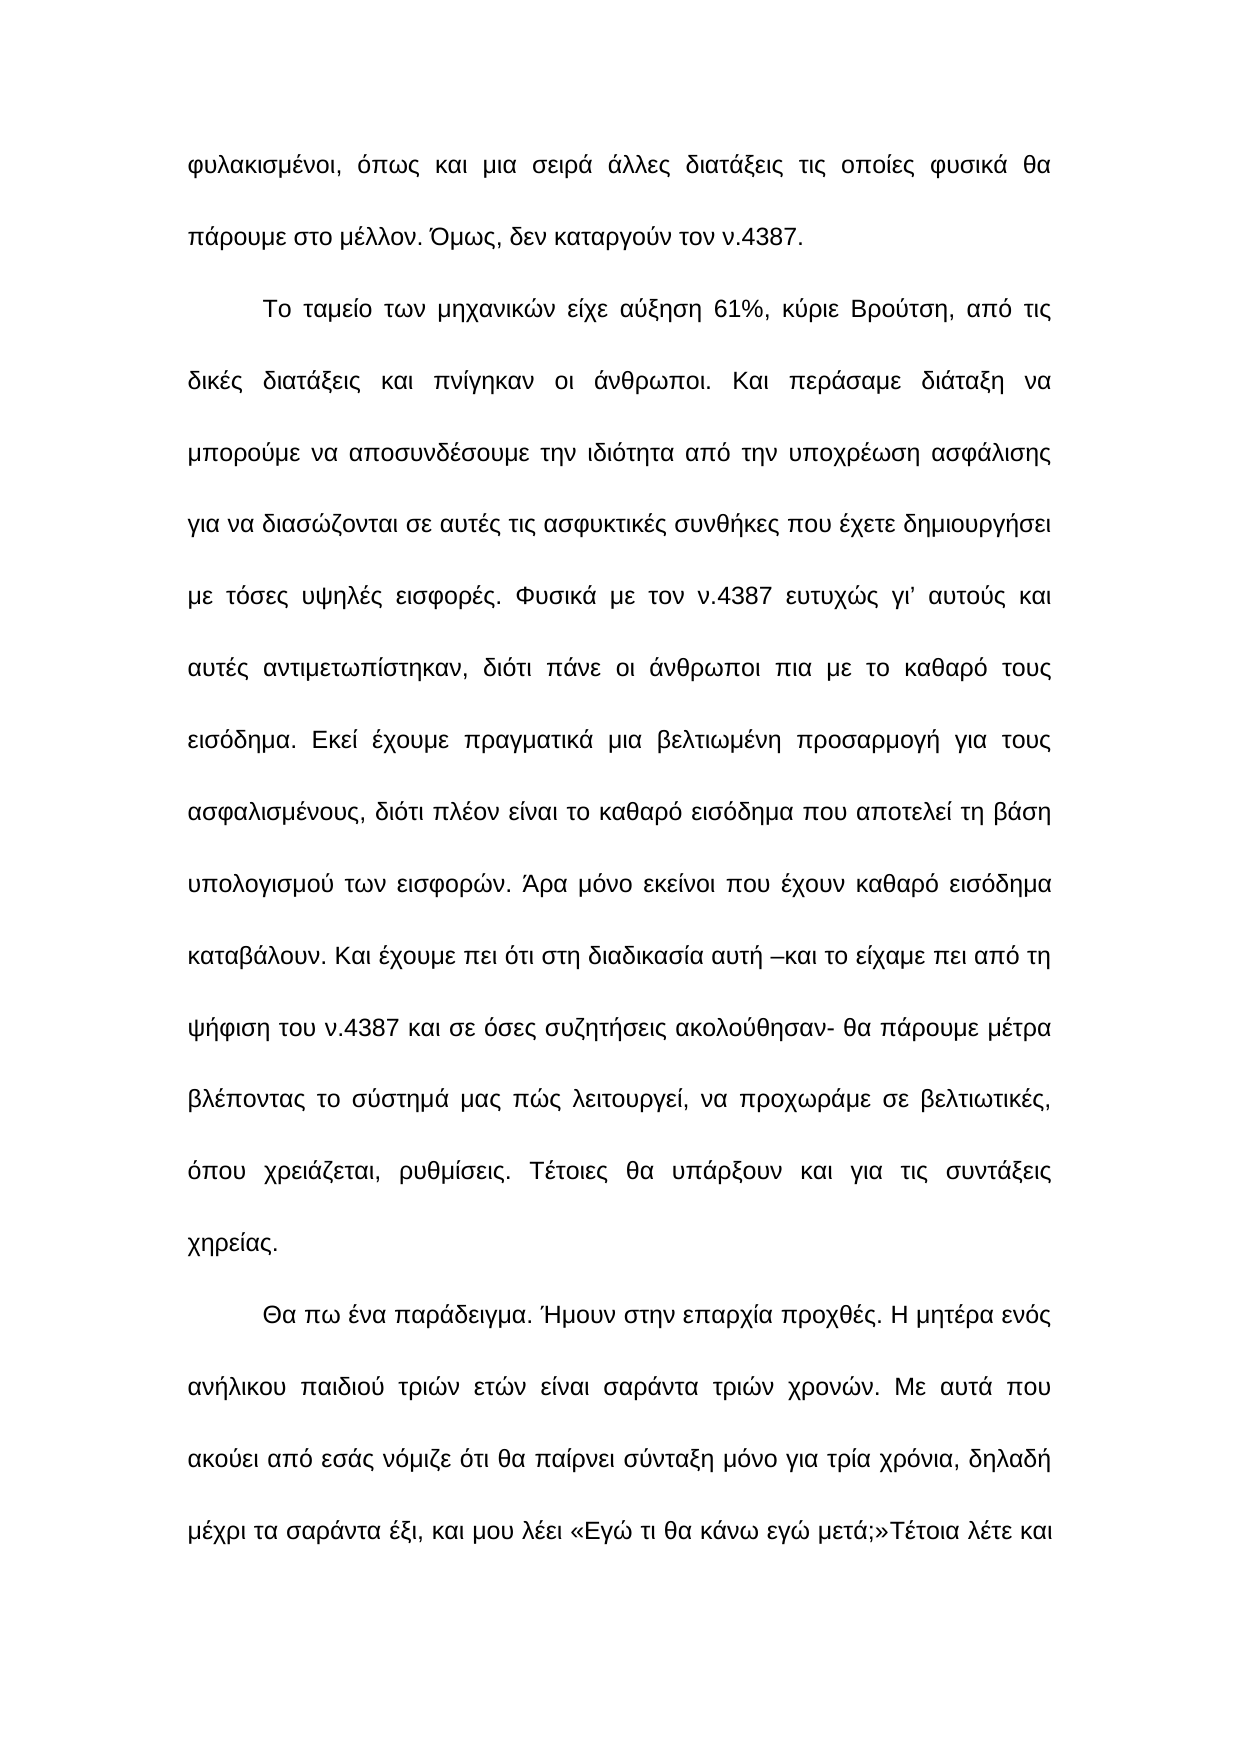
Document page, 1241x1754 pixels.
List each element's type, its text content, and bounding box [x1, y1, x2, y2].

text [187, 150, 1053, 251]
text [187, 1300, 1053, 1544]
text Το ταμείο των μηχανικών είχε αύξηση 61%, κύριε Βρούτση, από τις δικές διατάξεις και πνίγηκαν οι άνθρωποι. Και περάσαμε διάταξη να μπορούμε να αποσυνδέσουμε την ιδιότητα από την υποχρέωση ασφάλισης για να διασώζονται σε αυτές τις ασφυκτικές συνθήκες που έχετε δημιουργήσει με τόσες υψηλές εισφορές. Φυσικά με τον ν.4387 ευτυχώς γι’ αυτούς και αυτές αντιμετωπίστηκαν, διότι πάνε οι άνθρωποι πια με το καθαρό τους εισόδημα. Εκεί έχουμε πραγματικά μια βελτιωμένη προσαρμογή για τους ασφαλισμένους, διότι πλέον είναι το καθαρό εισόδημα που αποτελεί τη βάση υπολογισμού των εισφορών. Άρα μόνο εκείνοι που έχουν καθαρό εισόδημα καταβάλουν. Και έχουμε πει ότι στη διαδικασία αυτή –και το είχαμε πει από τη ψήφιση του ν.4387 και σε όσες συζητήσεις ακολούθησαν- θα πάρουμε μέτρα βλέποντας το σύστημά μας πώς λειτουργεί, να προχωράμε σε βελτιωτικές, όπου χρειάζεται, ρυθμίσεις. Τέτοιες θα υπάρξουν και για τις συντάξεις χηρείας. [187, 294, 1053, 1257]
